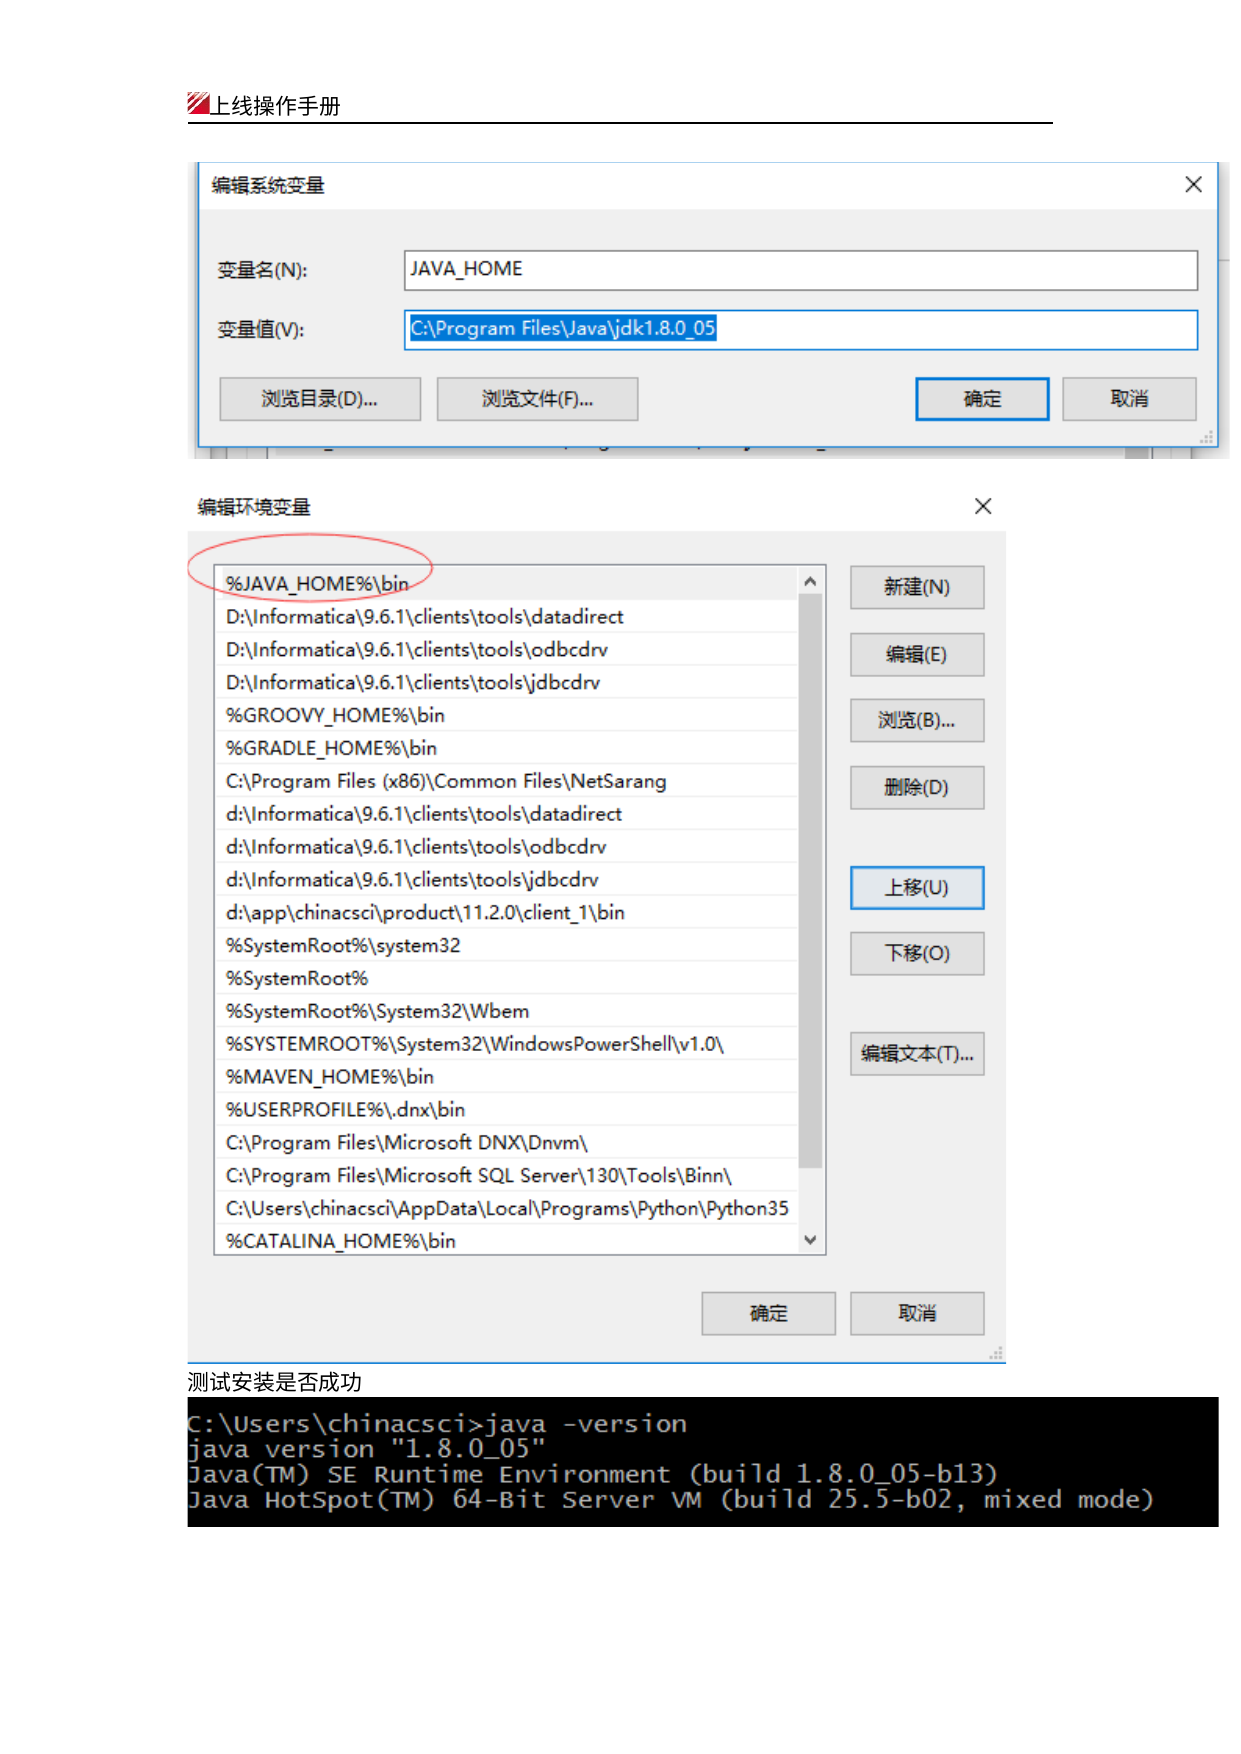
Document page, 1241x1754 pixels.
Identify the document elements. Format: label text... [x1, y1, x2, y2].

picture [187, 1397, 1219, 1527]
picture [187, 487, 1007, 1364]
picture [187, 92, 210, 114]
text 测试安装是否成功 [187, 1364, 1053, 1397]
picture [187, 162, 1230, 459]
